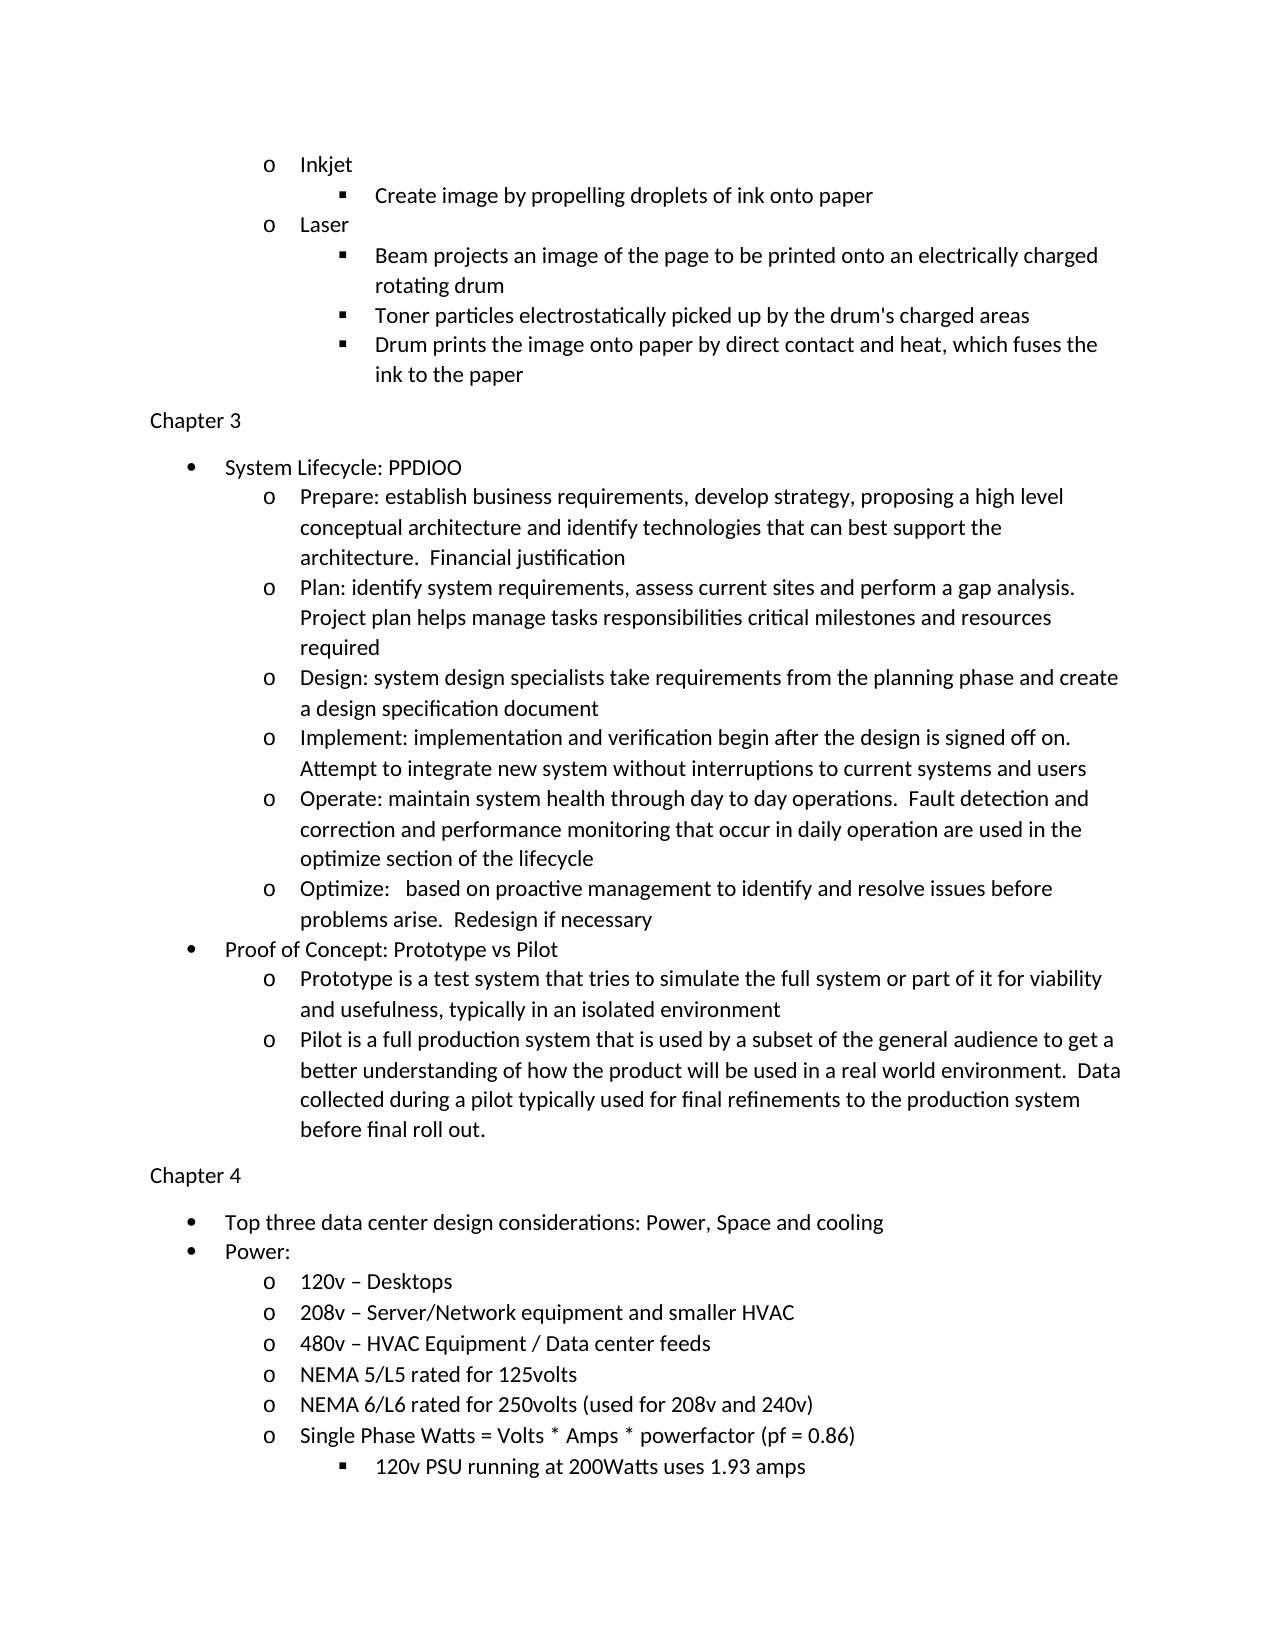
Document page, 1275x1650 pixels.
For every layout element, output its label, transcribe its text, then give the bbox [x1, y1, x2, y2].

list NEMA 5/L5 rated for 125volts [262, 1360, 1125, 1389]
list NEMA 6/L6 rated for 250volts (used for 208v and 240v) [262, 1391, 1125, 1420]
list Single Phase Watts = Volts * Amps * powerfactor (pf = 0.86) [262, 1421, 1125, 1451]
list 480v – HVAC Equipment / Data center feeds [262, 1329, 1125, 1358]
list Prototype is a test system that tries to simulate the full system or part of it for viability and usefulness, typically in an isolated environment [262, 964, 1125, 1023]
list Top three data center design considerations: Power, Space and cooling [187, 1208, 1125, 1236]
list Create image by propelling droplets of ink onto paper [337, 181, 1125, 209]
list Power: [187, 1237, 1125, 1266]
list Plan: identify system requirements, assess current sites and perform a gap analysis. Project plan helps manage tasks responsibilities critical milestones and resources required [262, 573, 1125, 661]
list Operate: maintain system health through day to day operations. Fault detection and correction and performance monitoring that occur in daily operation are used in the optimize section of the lifecycle [262, 784, 1125, 872]
list Implement: implementation and verification begin after the design is signed off on. Attempt to integrate new system without interruptions to current systems and users [262, 723, 1125, 782]
list Inkjet [262, 150, 1125, 179]
list Proof of Concept: Prototype vs Pilot [187, 935, 1125, 963]
list 120v PSU running at 200Watts uses 1.93 amps [337, 1452, 1125, 1480]
list Optimize: based on proactive management to identify and resolve issues before problems arise. Redesign if necessary [262, 874, 1125, 933]
list Prepare: establish business requirements, develop strategy, proposing a high level conceptual architecture and identify technologies that can best support the architecture. Financial justification [262, 482, 1125, 571]
text Chapter 3 [150, 406, 1125, 434]
list 208v – Server/Network equipment and smaller HVAC [262, 1298, 1125, 1327]
list System Lifecycle: PPDIOO [187, 453, 1125, 481]
text Chapter 4 [150, 1161, 1125, 1189]
list Toner particles electrostatically picked up by the drum's charged areas [337, 301, 1125, 329]
list Drum prints the image onto paper by direct contact and heat, which fuses the ink to the paper [337, 330, 1125, 388]
list Pilot is a full production system that is used by a subset of the general audience to get a better understanding of how the product will be used in a real world environment. Data collected during a pilot typically used for final refinements to the production system before final roll out. [262, 1025, 1125, 1143]
list Design: system design specialists take requirements from the planning phase and create a design specification document [262, 663, 1125, 722]
list 120v – Desktops [262, 1267, 1125, 1296]
list Beam projects an image of the page to be printed onto an electrically charged rotating drum [337, 241, 1125, 299]
list Laser [262, 211, 1125, 240]
